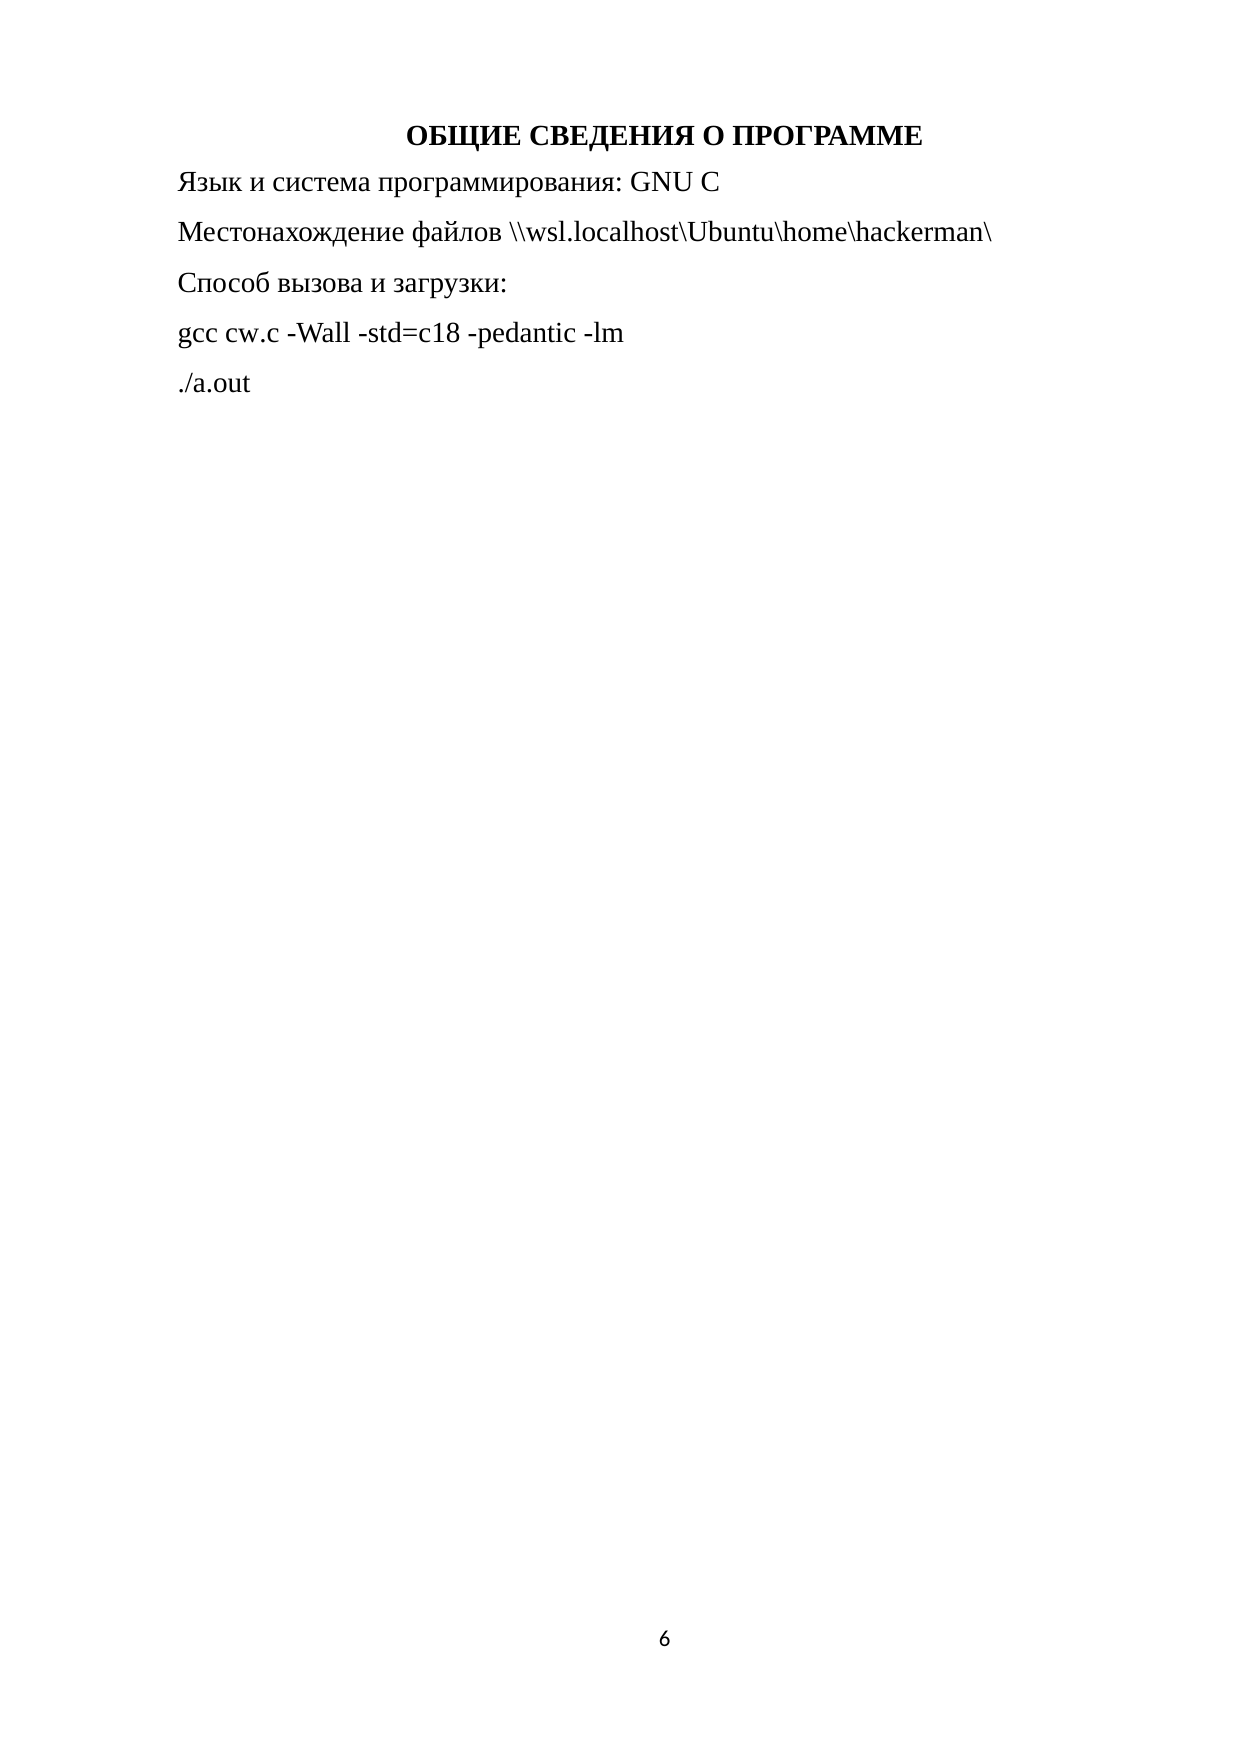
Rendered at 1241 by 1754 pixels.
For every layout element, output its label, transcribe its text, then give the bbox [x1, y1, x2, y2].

text gcc cw.c -Wall -std=c18 -pedantic -lm [177, 315, 1152, 348]
text Язык и система программирования: GNU C [177, 164, 1152, 198]
text ./a.out [177, 365, 1152, 399]
text Способ вызова и загрузки: [177, 265, 1152, 298]
subtitle Общие сведения о программе [177, 118, 1152, 152]
text Местонахождение файлов \\wsl.localhost\Ubuntu\home\hackerman\ [177, 214, 1152, 248]
